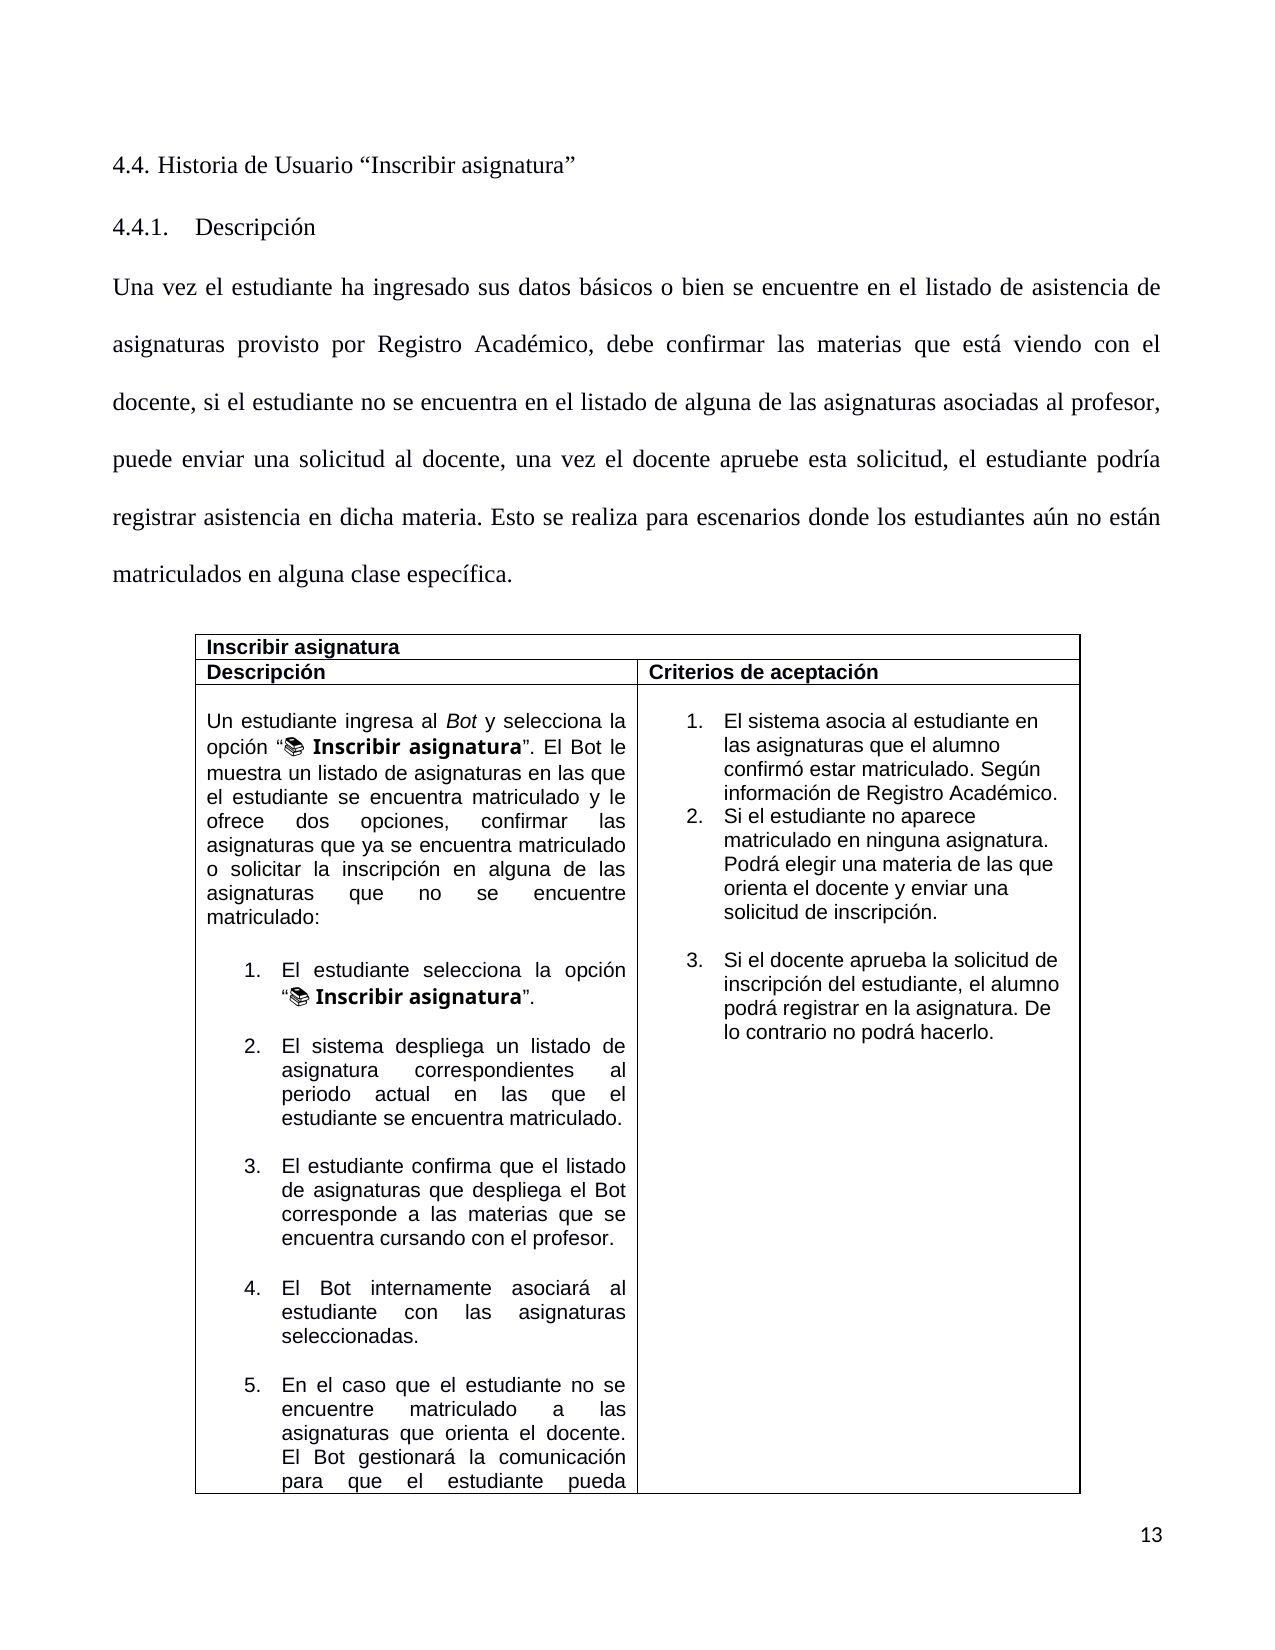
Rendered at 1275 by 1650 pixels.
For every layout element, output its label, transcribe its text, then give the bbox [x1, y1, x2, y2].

text Una vez el estudiante ha ingresado sus datos básicos o bien se encuentre en el listado de asistencia de asignaturas provisto por Registro Académico, debe confirmar las materias que está viendo con el docente, si el estudiante no se encuentra en el listado de alguna de las asignaturas asociadas al profesor, puede enviar una solicitud al docente, una vez el docente apruebe esta solicitud, el estudiante podría registrar asistencia en dicha materia. Esto se realiza para escenarios donde los estudiantes aún no están matriculados en alguna clase específica. [112, 272, 1162, 588]
table_cell Criterios de aceptación [638, 660, 1079, 683]
list Descripción [112, 212, 1162, 241]
table_cell Descripción [196, 660, 637, 683]
table_header Inscribir asignatura [196, 635, 1079, 658]
list Historia de Usuario “Inscribir asignatura” [112, 150, 1162, 179]
